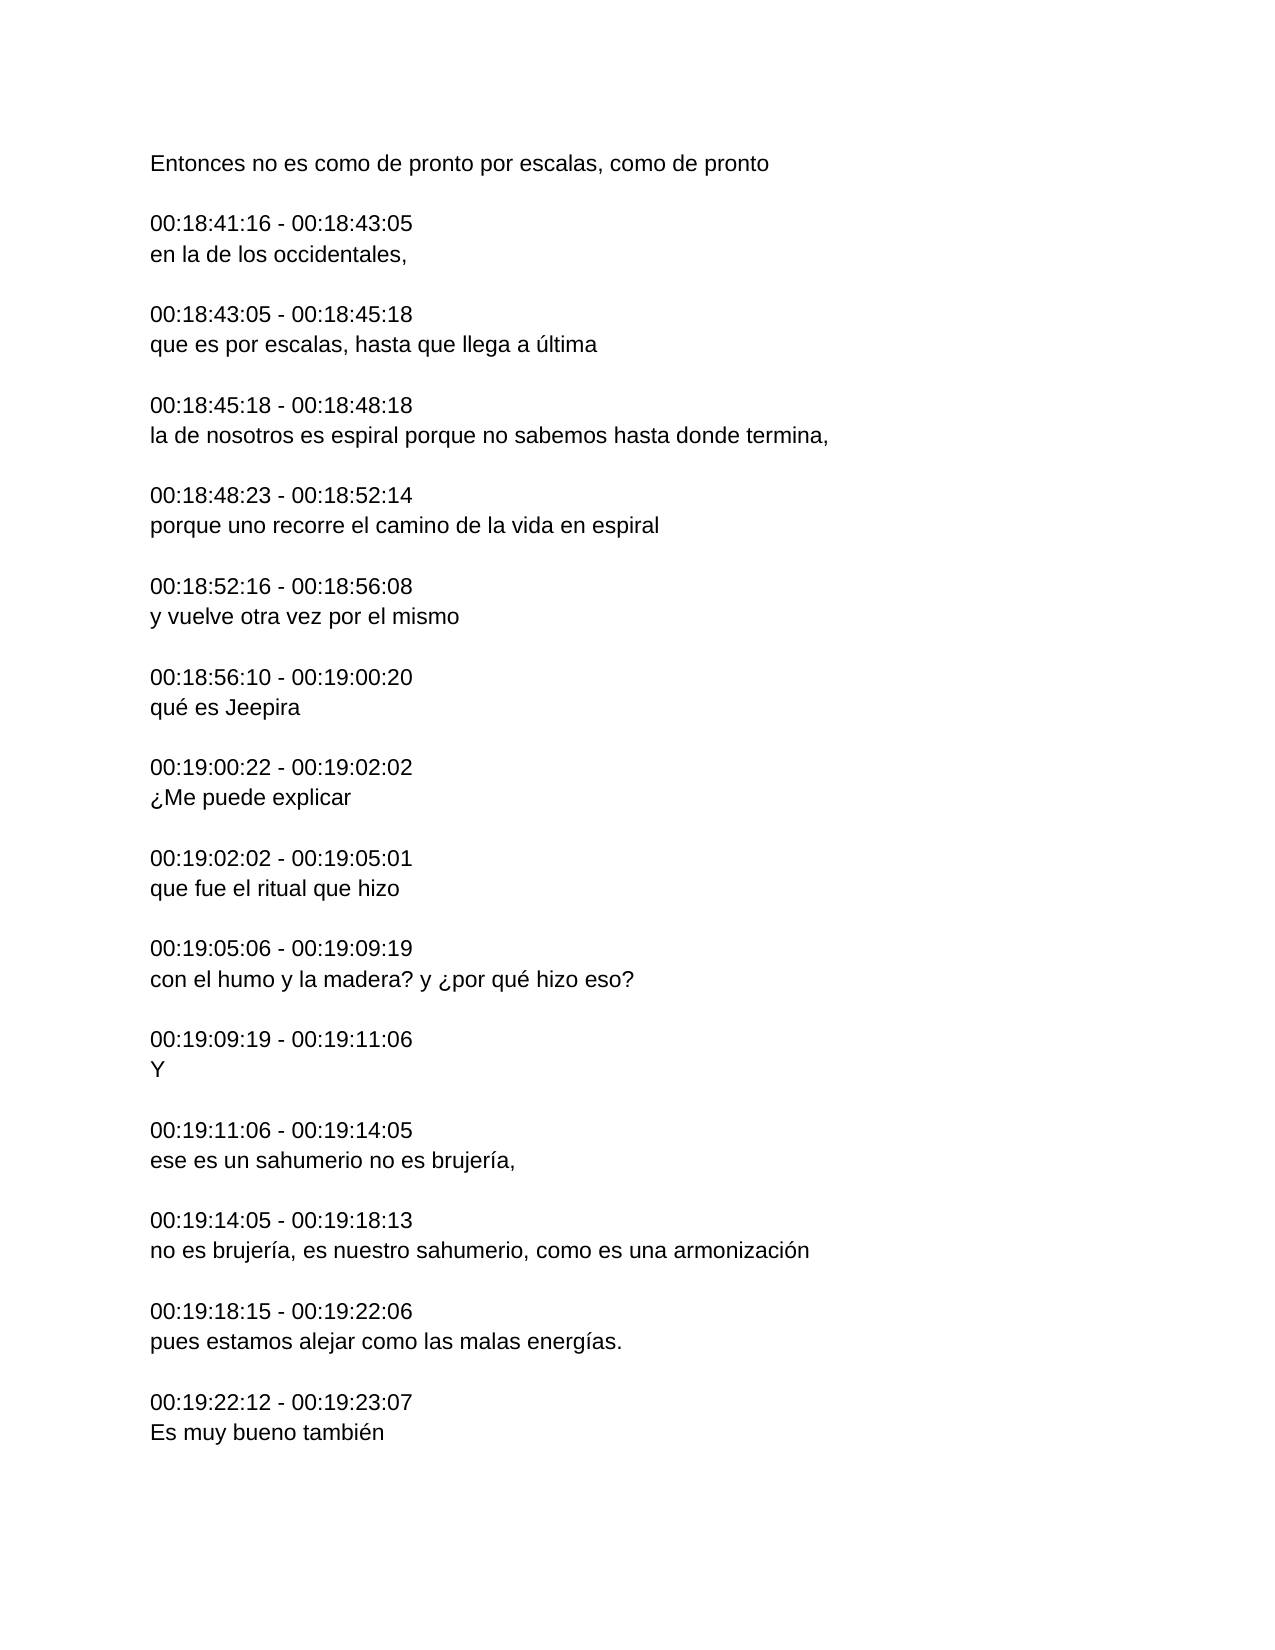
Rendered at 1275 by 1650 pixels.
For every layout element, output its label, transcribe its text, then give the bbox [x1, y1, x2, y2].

text qué es Jeepira [150, 694, 1125, 720]
text Entonces no es como de pronto por escalas, como de pronto [150, 150, 1125, 176]
text 00:19:18:15 - 00:19:22:06 [150, 1298, 1125, 1324]
text 00:18:56:10 - 00:19:00:20 [150, 663, 1125, 690]
text 00:19:14:05 - 00:19:18:13 [150, 1207, 1125, 1234]
text 00:19:02:02 - 00:19:05:01 [150, 845, 1125, 871]
text 00:18:48:23 - 00:18:52:14 [150, 482, 1125, 509]
text con el humo y la madera? y ¿por qué hizo eso? [150, 966, 1125, 992]
text 00:19:09:19 - 00:19:11:06 [150, 1026, 1125, 1052]
text que fue el ritual que hizo [150, 875, 1125, 901]
text 00:19:00:22 - 00:19:02:02 [150, 754, 1125, 781]
text 00:19:05:06 - 00:19:09:19 [150, 935, 1125, 962]
text Es muy bueno también [150, 1419, 1125, 1445]
text ese es un sahumerio no es brujería, [150, 1147, 1125, 1173]
text 00:18:41:16 - 00:18:43:05 [150, 210, 1125, 237]
text 00:18:52:16 - 00:18:56:08 [150, 573, 1125, 599]
text en la de los occidentales, [150, 241, 1125, 267]
text ¿Me puede explicar [150, 784, 1125, 811]
text 00:19:22:12 - 00:19:23:07 [150, 1388, 1125, 1415]
text pues estamos alejar como las malas energías. [150, 1328, 1125, 1354]
text 00:19:11:06 - 00:19:14:05 [150, 1117, 1125, 1143]
text Y [150, 1056, 1125, 1083]
text y vuelve otra vez por el mismo [150, 603, 1125, 629]
text no es brujería, es nuestro sahumerio, como es una armonización [150, 1237, 1125, 1264]
text 00:18:43:05 - 00:18:45:18 [150, 301, 1125, 327]
text porque uno recorre el camino de la vida en espiral [150, 512, 1125, 539]
text que es por escalas, hasta que llega a última [150, 331, 1125, 358]
text 00:18:45:18 - 00:18:48:18 [150, 392, 1125, 418]
text la de nosotros es espiral porque no sabemos hasta donde termina, [150, 422, 1125, 448]
